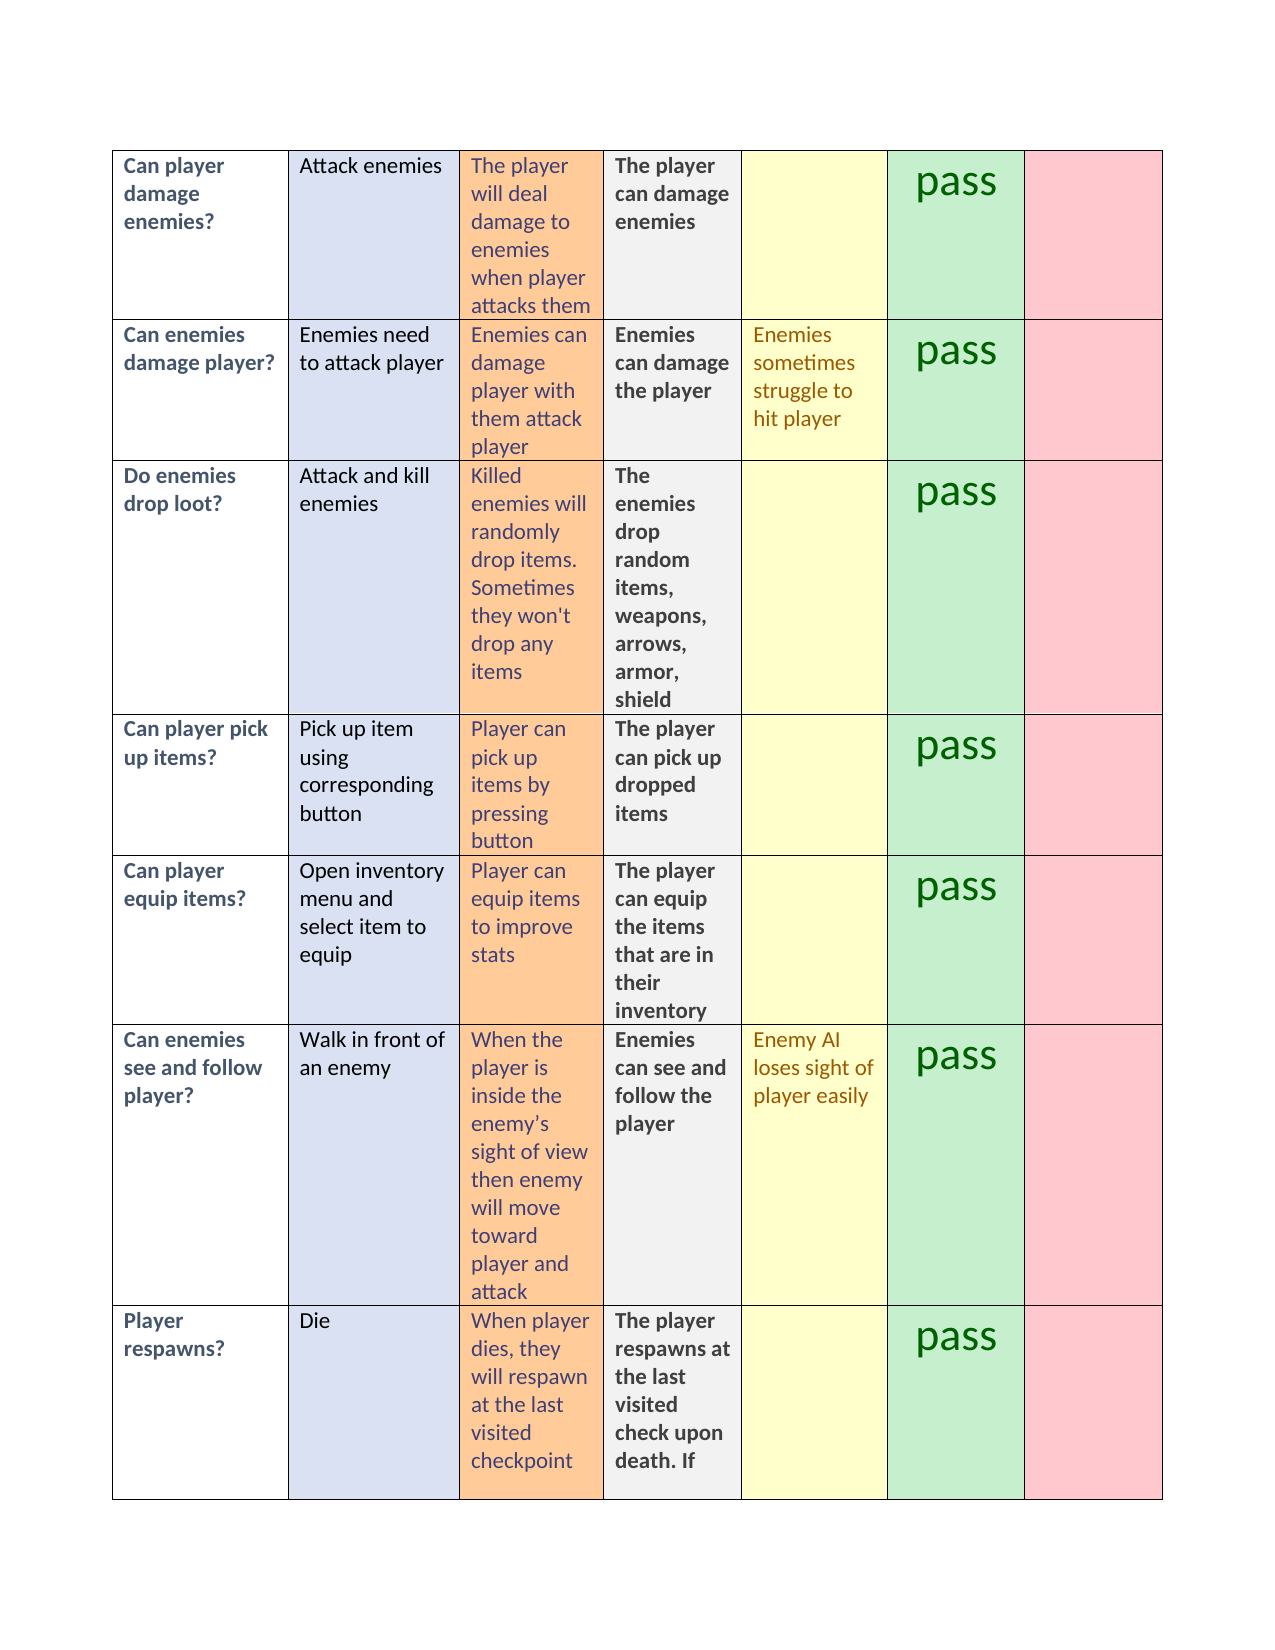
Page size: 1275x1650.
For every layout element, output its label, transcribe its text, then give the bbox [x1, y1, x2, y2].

table_cell Do enemies drop loot? [113, 461, 288, 713]
table_cell Pick up item using corresponding button [289, 715, 459, 855]
table_cell [1025, 1306, 1162, 1499]
table_cell The player can pick up dropped items [604, 715, 741, 855]
table_cell Die [289, 1306, 459, 1499]
table_cell [1025, 320, 1162, 460]
table_cell pass [888, 856, 1024, 1024]
table_cell The enemies drop random items, weapons, arrows, armor, shield [604, 461, 741, 713]
table_cell [742, 461, 887, 713]
table_cell The player can equip the items that are in their inventory [604, 856, 741, 1024]
table_cell Player respawns? [113, 1306, 288, 1499]
table_cell Can player equip items? [113, 856, 288, 1024]
table_cell [742, 715, 887, 855]
table_cell Enemies need to attack player [289, 320, 459, 460]
table_cell Can player pick up items? [113, 715, 288, 855]
table_cell Enemies can damage the player [604, 320, 741, 460]
table_cell pass [888, 151, 1024, 319]
table_cell Killed enemies will randomly drop items. Sometimes they won't drop any items [460, 461, 603, 713]
table_cell When the player is inside the enemy’s sight of view then enemy will move toward player and attack [460, 1025, 603, 1305]
table_cell [742, 151, 887, 319]
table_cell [604, 1306, 741, 1499]
table_cell [1025, 1025, 1162, 1305]
table_cell [1025, 151, 1162, 319]
table_cell Open inventory menu and select item to equip [289, 856, 459, 1024]
table_cell Attack enemies [289, 151, 459, 319]
table_cell [1025, 715, 1162, 855]
table_cell Enemies sometimes struggle to hit player [742, 320, 887, 460]
table_cell pass [888, 320, 1024, 460]
table_cell Can player damage enemies? [113, 151, 288, 319]
table_cell Walk in front of an enemy [289, 1025, 459, 1305]
table_cell pass [888, 1025, 1024, 1305]
table_cell The player will deal damage to enemies when player attacks them [460, 151, 603, 319]
table_cell pass [888, 461, 1024, 713]
table_cell The player can damage enemies [604, 151, 741, 319]
table_cell [742, 1306, 887, 1499]
table_cell [742, 856, 887, 1024]
table_cell Can enemies damage player? [113, 320, 288, 460]
table_cell Player can pick up items by pressing button [460, 715, 603, 855]
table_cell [460, 1306, 603, 1499]
table_cell [1025, 856, 1162, 1024]
table_cell Enemy AI loses sight of player easily [742, 1025, 887, 1305]
table_cell Enemies can see and follow the player [604, 1025, 741, 1305]
table_cell pass [888, 1306, 1024, 1499]
table_cell Attack and kill enemies [289, 461, 459, 713]
table_cell Player can equip items to improve stats [460, 856, 603, 1024]
table_cell Can enemies see and follow player? [113, 1025, 288, 1305]
table_cell Enemies can damage player with them attack player [460, 320, 603, 460]
table_cell pass [888, 715, 1024, 855]
table_cell [1025, 461, 1162, 713]
